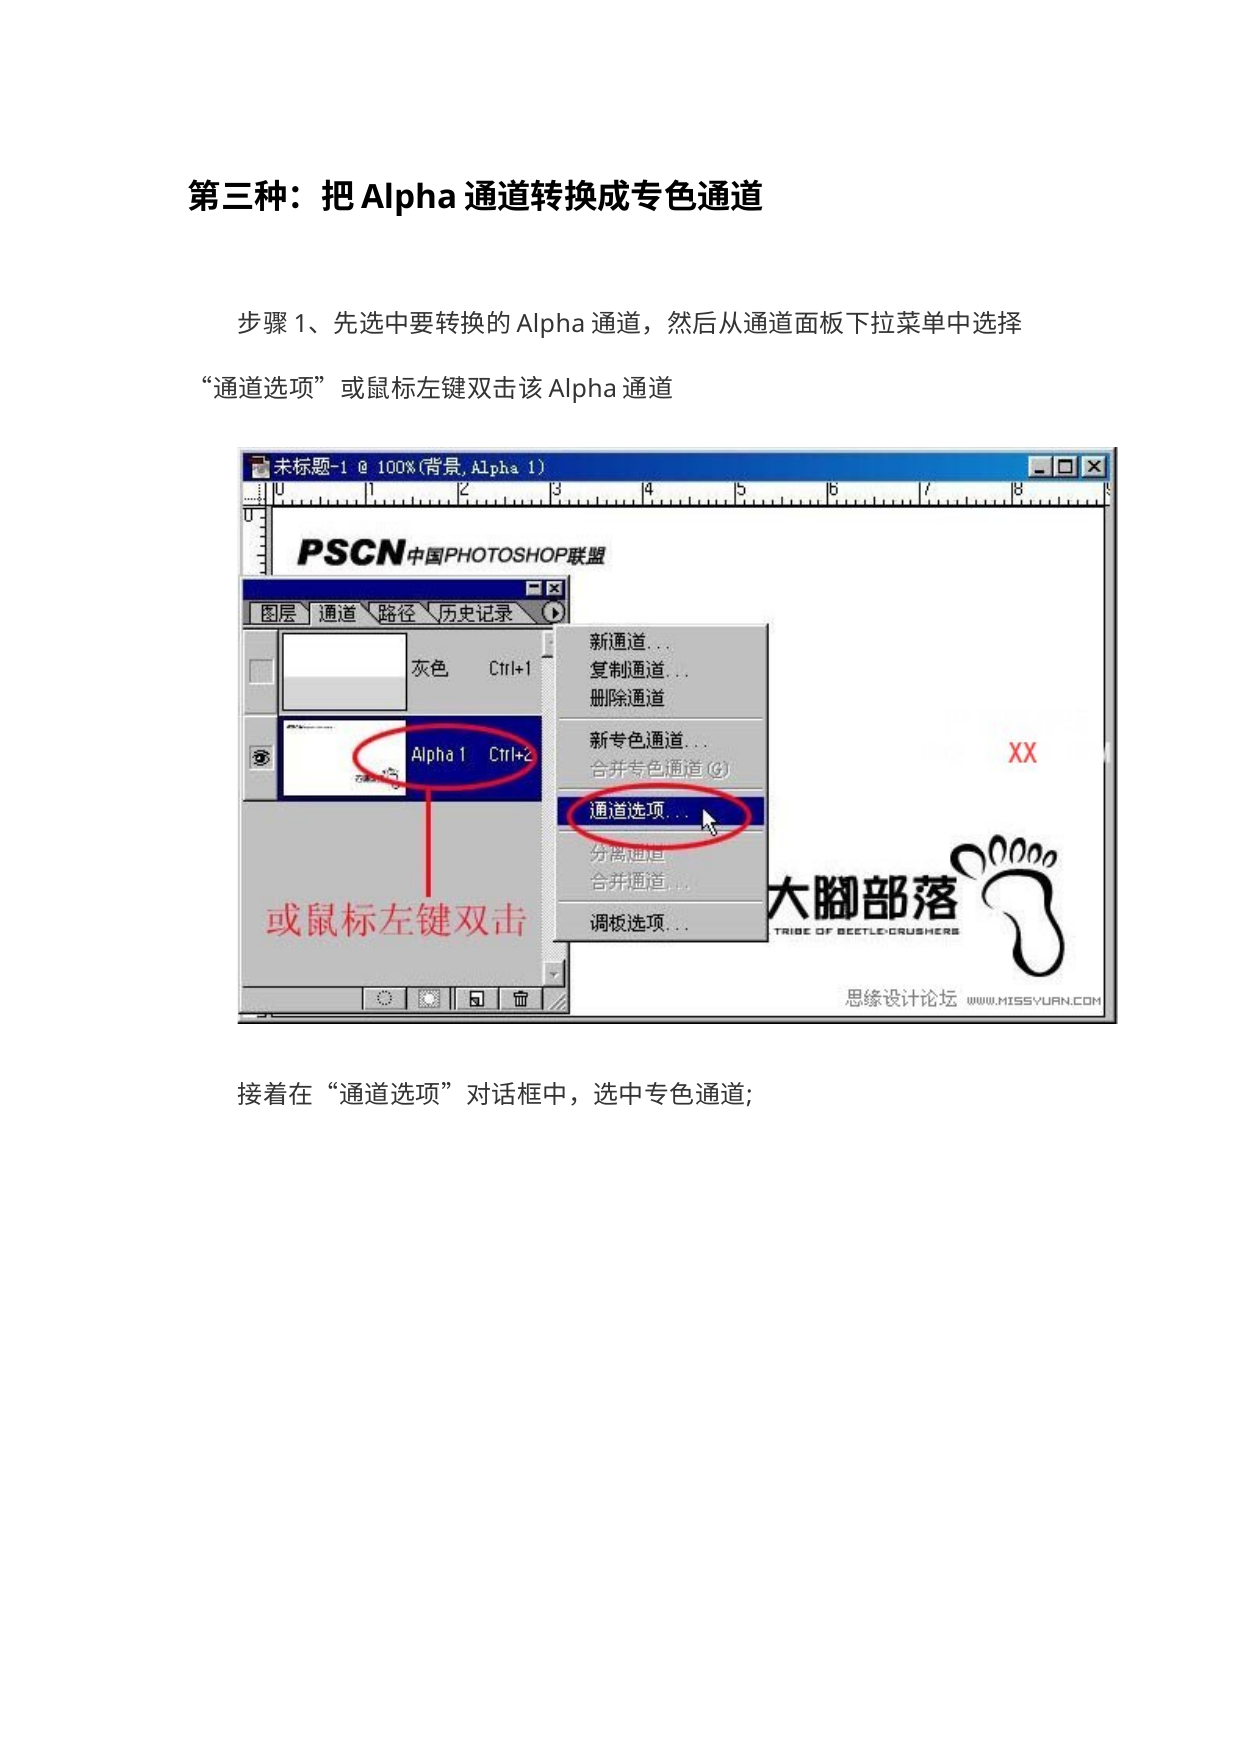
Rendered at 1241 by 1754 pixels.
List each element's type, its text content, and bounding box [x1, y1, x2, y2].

text 步骤1、先选中要转换的Alpha通道，然后从通道面板下拉菜单中选择“通道选项”或鼠标左键双击该Alpha通道 [187, 289, 1053, 419]
text 接着在“通道选项”对话框中，选中专色通道; [187, 1061, 1053, 1126]
picture [237, 447, 1118, 1024]
subtitle 第三种：把Alpha通道转换成专色通道 [187, 162, 1053, 227]
